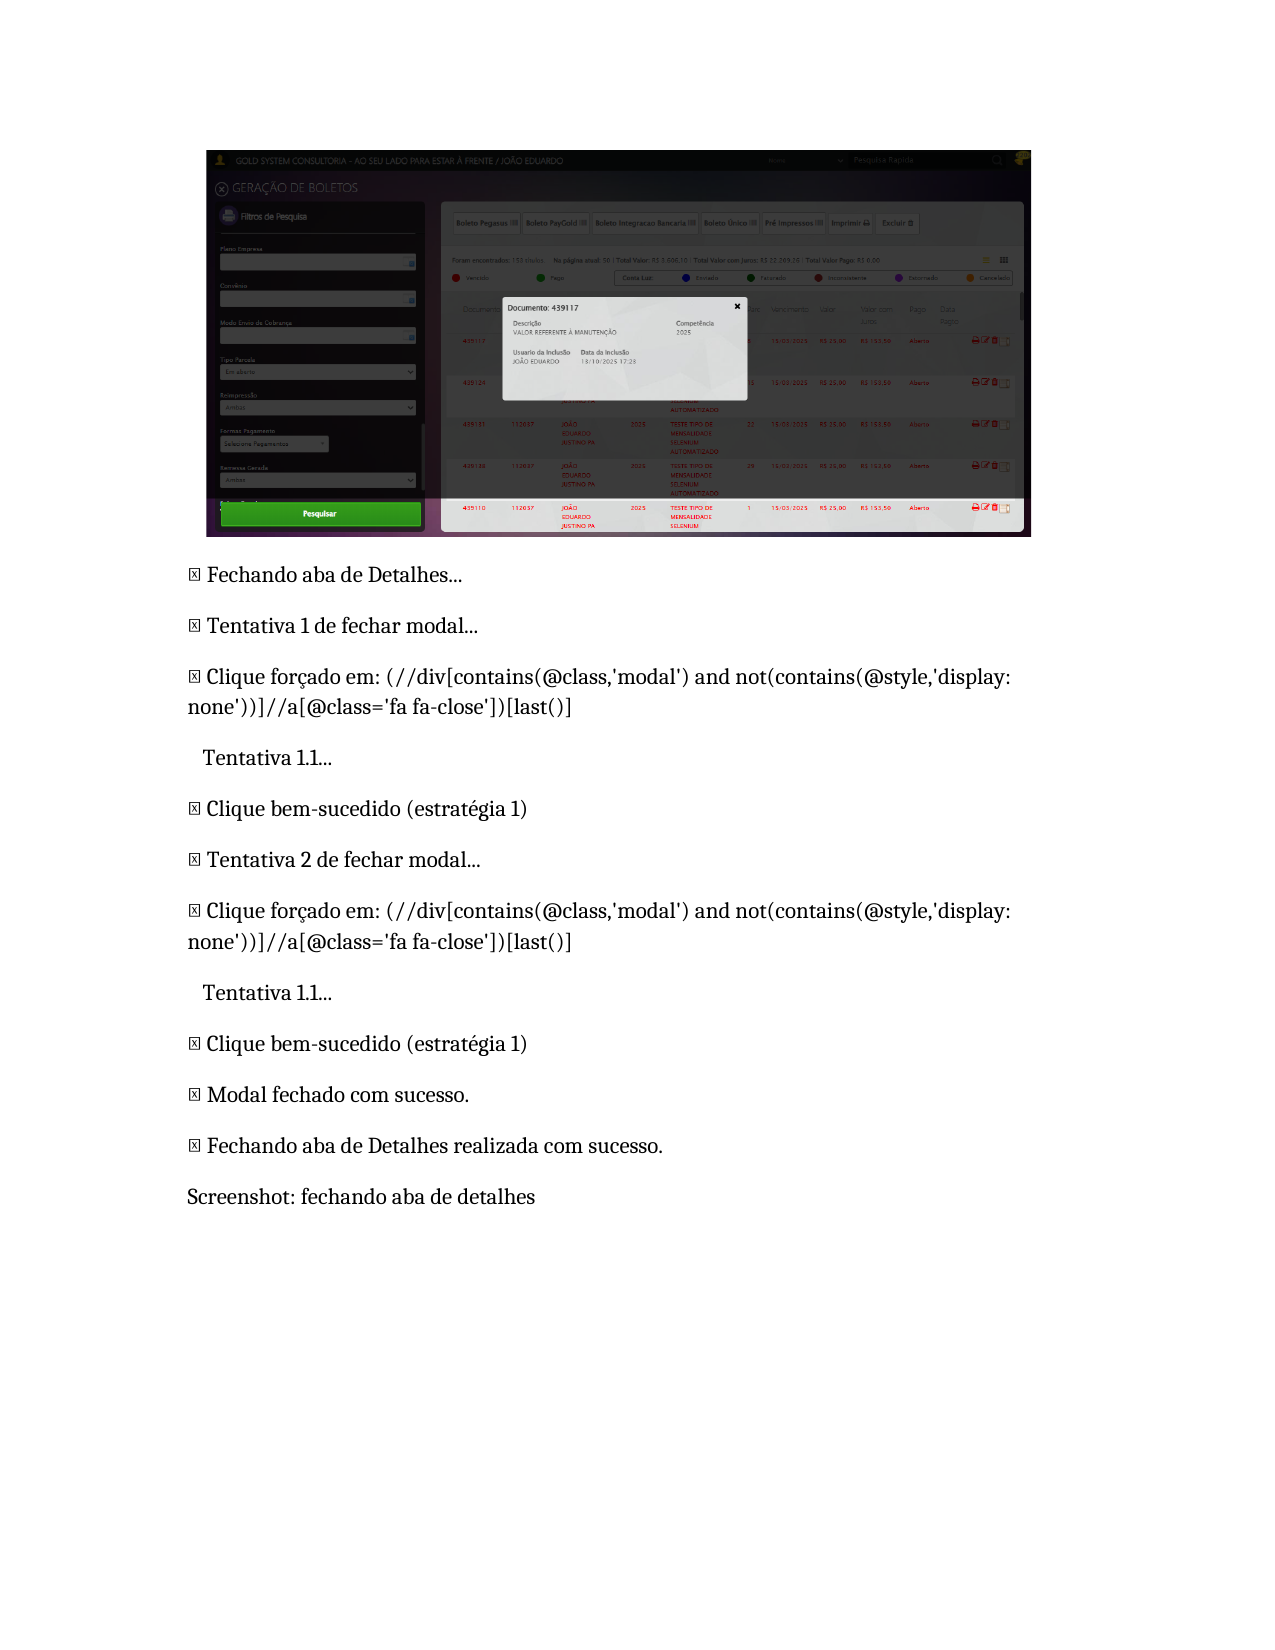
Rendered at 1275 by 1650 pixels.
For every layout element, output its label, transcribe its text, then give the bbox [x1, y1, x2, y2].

text ✅ Modal fechado com sucesso. [187, 1082, 1087, 1108]
text 🔄 Fechando aba de Detalhes... [187, 562, 1087, 588]
text Tentativa 1.1... [187, 979, 1087, 1006]
text ✅ Clique bem-sucedido (estratégia 1) [187, 1031, 1087, 1057]
text Screenshot: fechando aba de detalhes [187, 1184, 1087, 1210]
text 🎯 Clique forçado em: (//div[contains(@class,'modal') and not(contains(@style,'display: none'))]//a[@class='fa fa-close'])[last()] [187, 664, 1087, 720]
text Tentativa 1.1... [187, 745, 1087, 771]
text 🧩 Tentativa 2 de fechar modal... [187, 847, 1087, 873]
text ✅ Fechando aba de Detalhes realizada com sucesso. [187, 1133, 1087, 1159]
picture [206, 150, 1032, 537]
text 🧩 Tentativa 1 de fechar modal... [187, 613, 1087, 639]
text ✅ Clique bem-sucedido (estratégia 1) [187, 796, 1087, 822]
text 🎯 Clique forçado em: (//div[contains(@class,'modal') and not(contains(@style,'display: none'))]//a[@class='fa fa-close'])[last()] [187, 898, 1087, 955]
